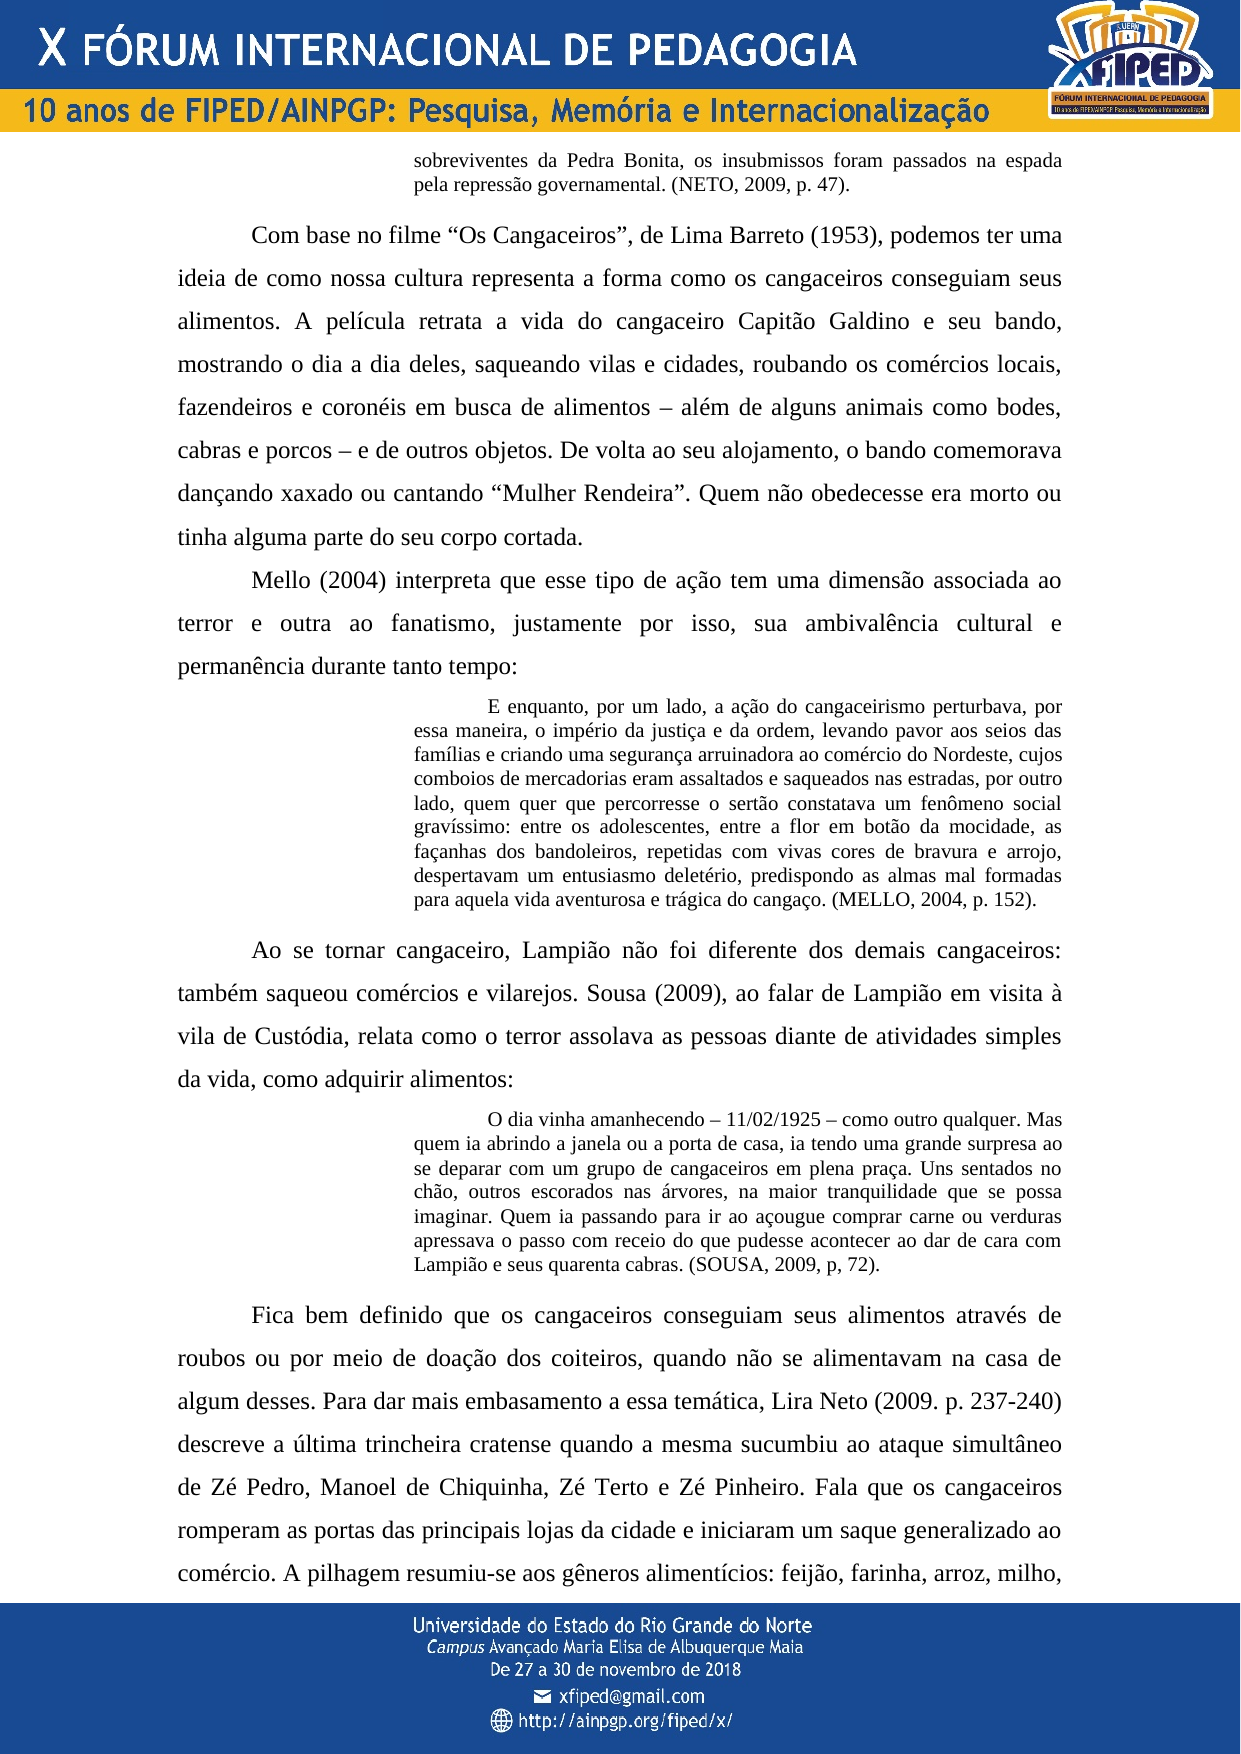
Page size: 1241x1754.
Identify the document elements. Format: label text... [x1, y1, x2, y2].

picture [0, 0, 1241, 132]
picture [0, 1603, 1241, 1754]
text O dia vinha amanhecendo – 11/02/1925 – como outro qualquer. Mas quem ia abrindo a janela ou a porta de casa, ia tendo uma grande surpresa ao se deparar com um grupo de cangaceiros em plena praça. Uns sentados no chão, outros escorados nas árvores, na maior tranquilidade que se possa imaginar. Quem ia passando para ir ao açougue comprar carne ou verduras apressava o passo com receio do que pudesse acontecer ao dar de cara com Lampião e seus quarenta cabras. (SOUSA, 2009, p, 72). [413, 1107, 1063, 1276]
text E enquanto, por um lado, a ação do cangaceirismo perturbava, por essa maneira, o império da justiça e da ordem, levando pavor aos seios das famílias e criando uma segurança arruinadora ao comércio do Nordeste, cujos comboios de mercadorias eram assaltados e saqueados nas estradas, por outro lado, quem quer que percorresse o sertão constatava um fenômeno social gravíssimo: entre os adolescentes, entre a flor em botão da mocidade, as façanhas dos bandoleiros, repetidas com vivas cores de bravura e arrojo, despertavam um entusiasmo deletério, predispondo as almas mal formadas para aquela vida aventurosa e trágica do cangaço. (MELLO, 2004, p. 152). [413, 694, 1063, 911]
text Ao se tornar cangaceiro, Lampião não foi diferente dos demais cangaceiros: também saqueou comércios e vilarejos. Sousa (2009), ao falar de Lampião em visita à vila de Custódia, relata como o terror assolava as pessoas diante de atividades simples da vida, como adquirir alimentos: [177, 935, 1063, 1093]
text Mello (2004) interpreta que esse tipo de ação tem uma dimensão associada ao terror e outra ao fanatismo, justamente por isso, sua ambivalência cultural e permanência durante tanto tempo: [177, 565, 1063, 680]
text Com base no filme “Os Cangaceiros”, de Lima Barreto (1953), podemos ter uma ideia de como nossa cultura representa a forma como os cangaceiros conseguiam seus alimentos. A película retrata a vida do cangaceiro Capitão Galdino e seu bando, mostrando o dia a dia deles, saqueando vilas e cidades, roubando os comércios locais, fazendeiros e coronéis em busca de alimentos – além de alguns animais como bodes, cabras e porcos – e de outros objetos. De volta ao seu alojamento, o bando comemorava dançando xaxado ou cantando “Mulher Rendeira”. Quem não obedecesse era morto ou tinha alguma parte do seu corpo cortada. [177, 220, 1063, 550]
